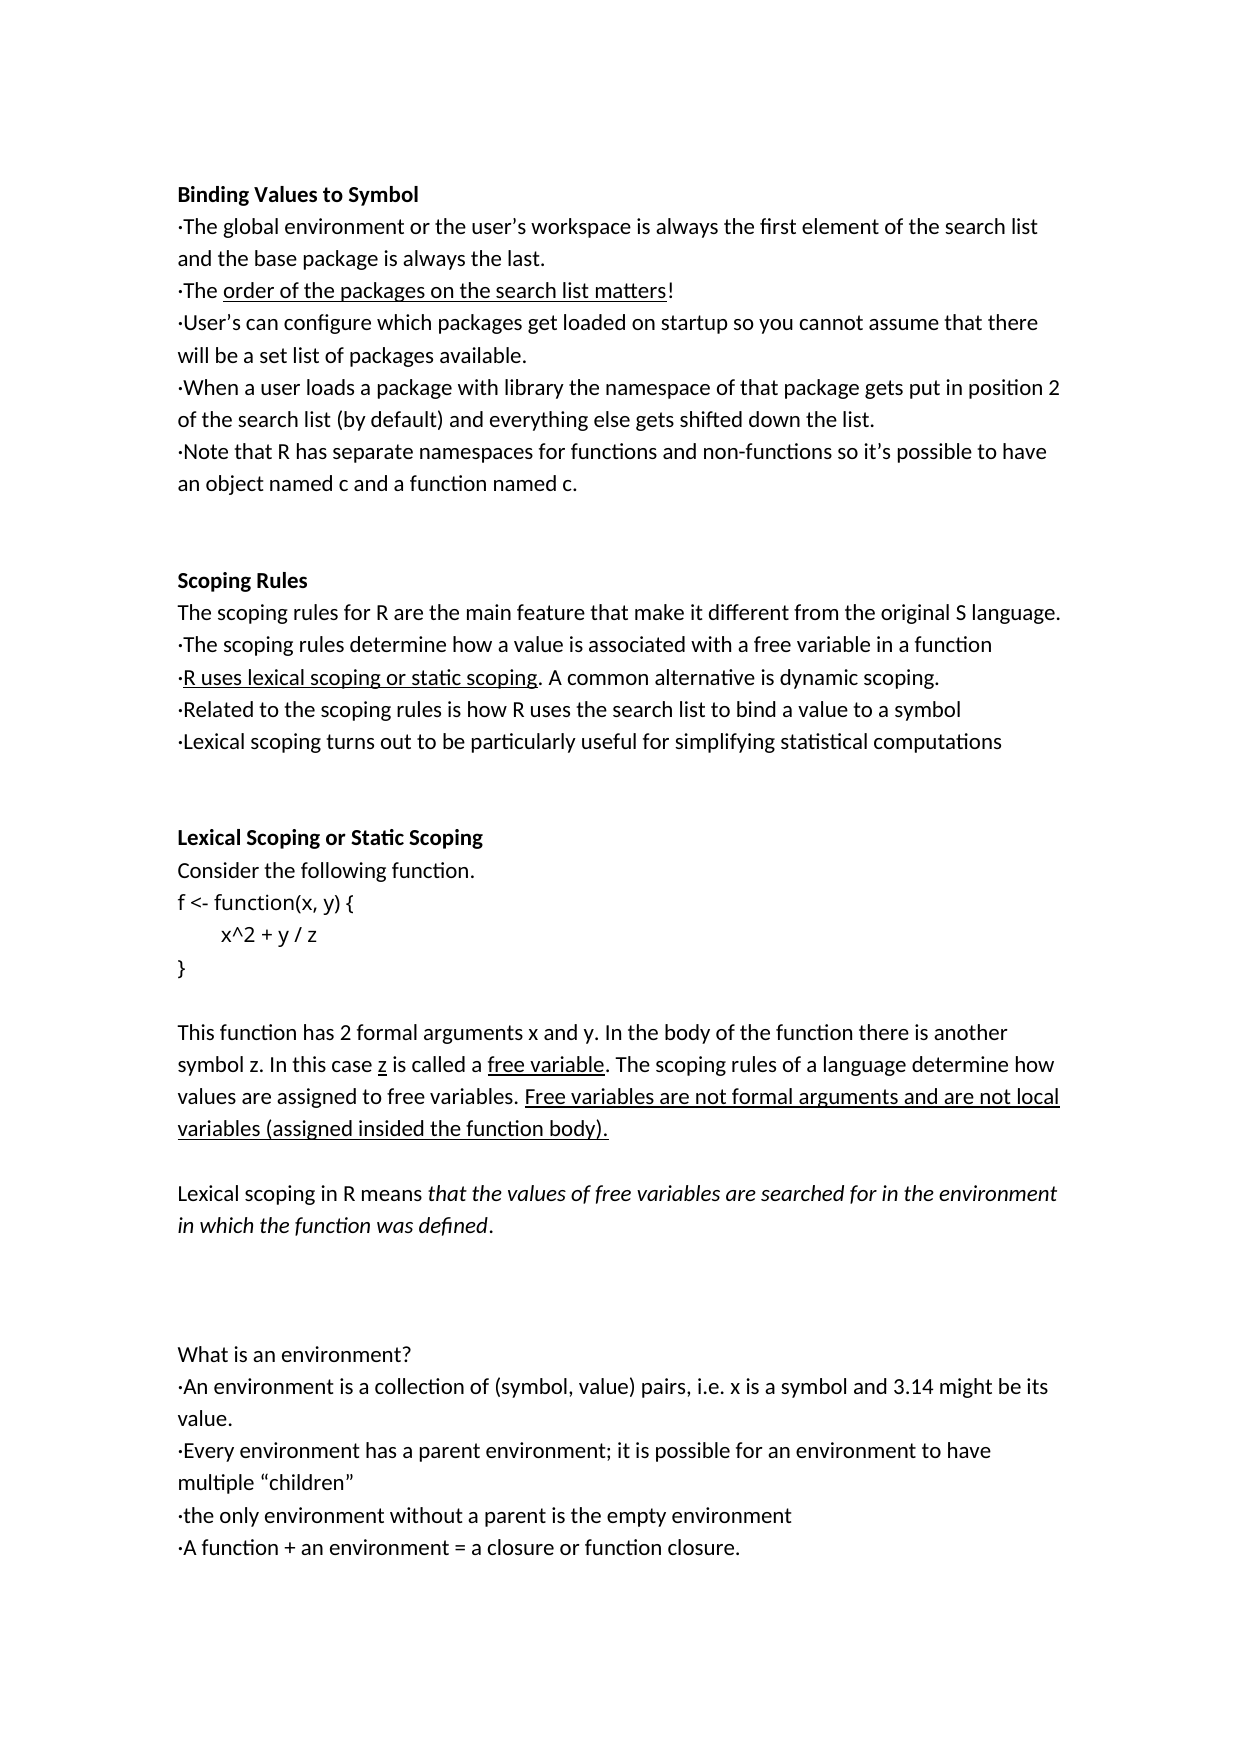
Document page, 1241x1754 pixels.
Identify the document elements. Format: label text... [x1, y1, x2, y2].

text ·the only environment without a parent is the empty environment [177, 1501, 1063, 1529]
text Binding Values to Symbol [177, 180, 1063, 208]
text ·An environment is a collection of (symbol, value) pairs, i.e. x is a symbol and 3.14 might be its value. [177, 1372, 1063, 1432]
text This function has 2 formal arguments x and y. In the body of the function there is another symbol z. In this case z is called a free variable. The scoping rules of a language determine how values are assigned to free variables. Free variables are not formal arguments and are not local variables (assigned insided the function body). [177, 1018, 1063, 1142]
text Lexical Scoping or Static Scoping [177, 823, 1063, 852]
text ·User’s can configure which packages get loaded on startup so you cannot assume that there will be a set list of packages available. [177, 308, 1063, 369]
text f <- function(x, y) { [177, 888, 1063, 916]
text ·R uses lexical scoping or static scoping. A common alternative is dynamic scoping. [177, 663, 1063, 691]
text ·When a user loads a package with library the namespace of that package gets put in position 2 of the search list (by default) and everything else gets shifted down the list. [177, 373, 1063, 433]
text ·The scoping rules determine how a value is associated with a free variable in a function [177, 630, 1063, 658]
text The scoping rules for R are the main feature that make it different from the original S language. [177, 598, 1063, 626]
text ·Note that R has separate namespaces for functions and non-functions so it’s possible to have an object named c and a function named c. [177, 437, 1063, 497]
text ·Related to the scoping rules is how R uses the search list to bind a value to a symbol [177, 695, 1063, 723]
text x^2 + y / z [177, 921, 1063, 949]
text Scoping Rules [177, 566, 1063, 594]
text ·Every environment has a parent environment; it is possible for an environment to have multiple “children” [177, 1436, 1063, 1497]
text Consider the following function. [177, 856, 1063, 884]
text Lexical scoping in R means that the values of free variables are searched for in the environment in which the function was defined. [177, 1179, 1063, 1239]
text ·The order of the packages on the search list matters! [177, 276, 1063, 304]
text ·Lexical scoping turns out to be particularly useful for simplifying statistical computations [177, 727, 1063, 755]
text } [177, 953, 1063, 982]
text What is an environment? [177, 1340, 1063, 1368]
text ·The global environment or the user’s workspace is always the first element of the search list and the base package is always the last. [177, 212, 1063, 272]
text ·A function + an environment = a closure or function closure. [177, 1533, 1063, 1561]
